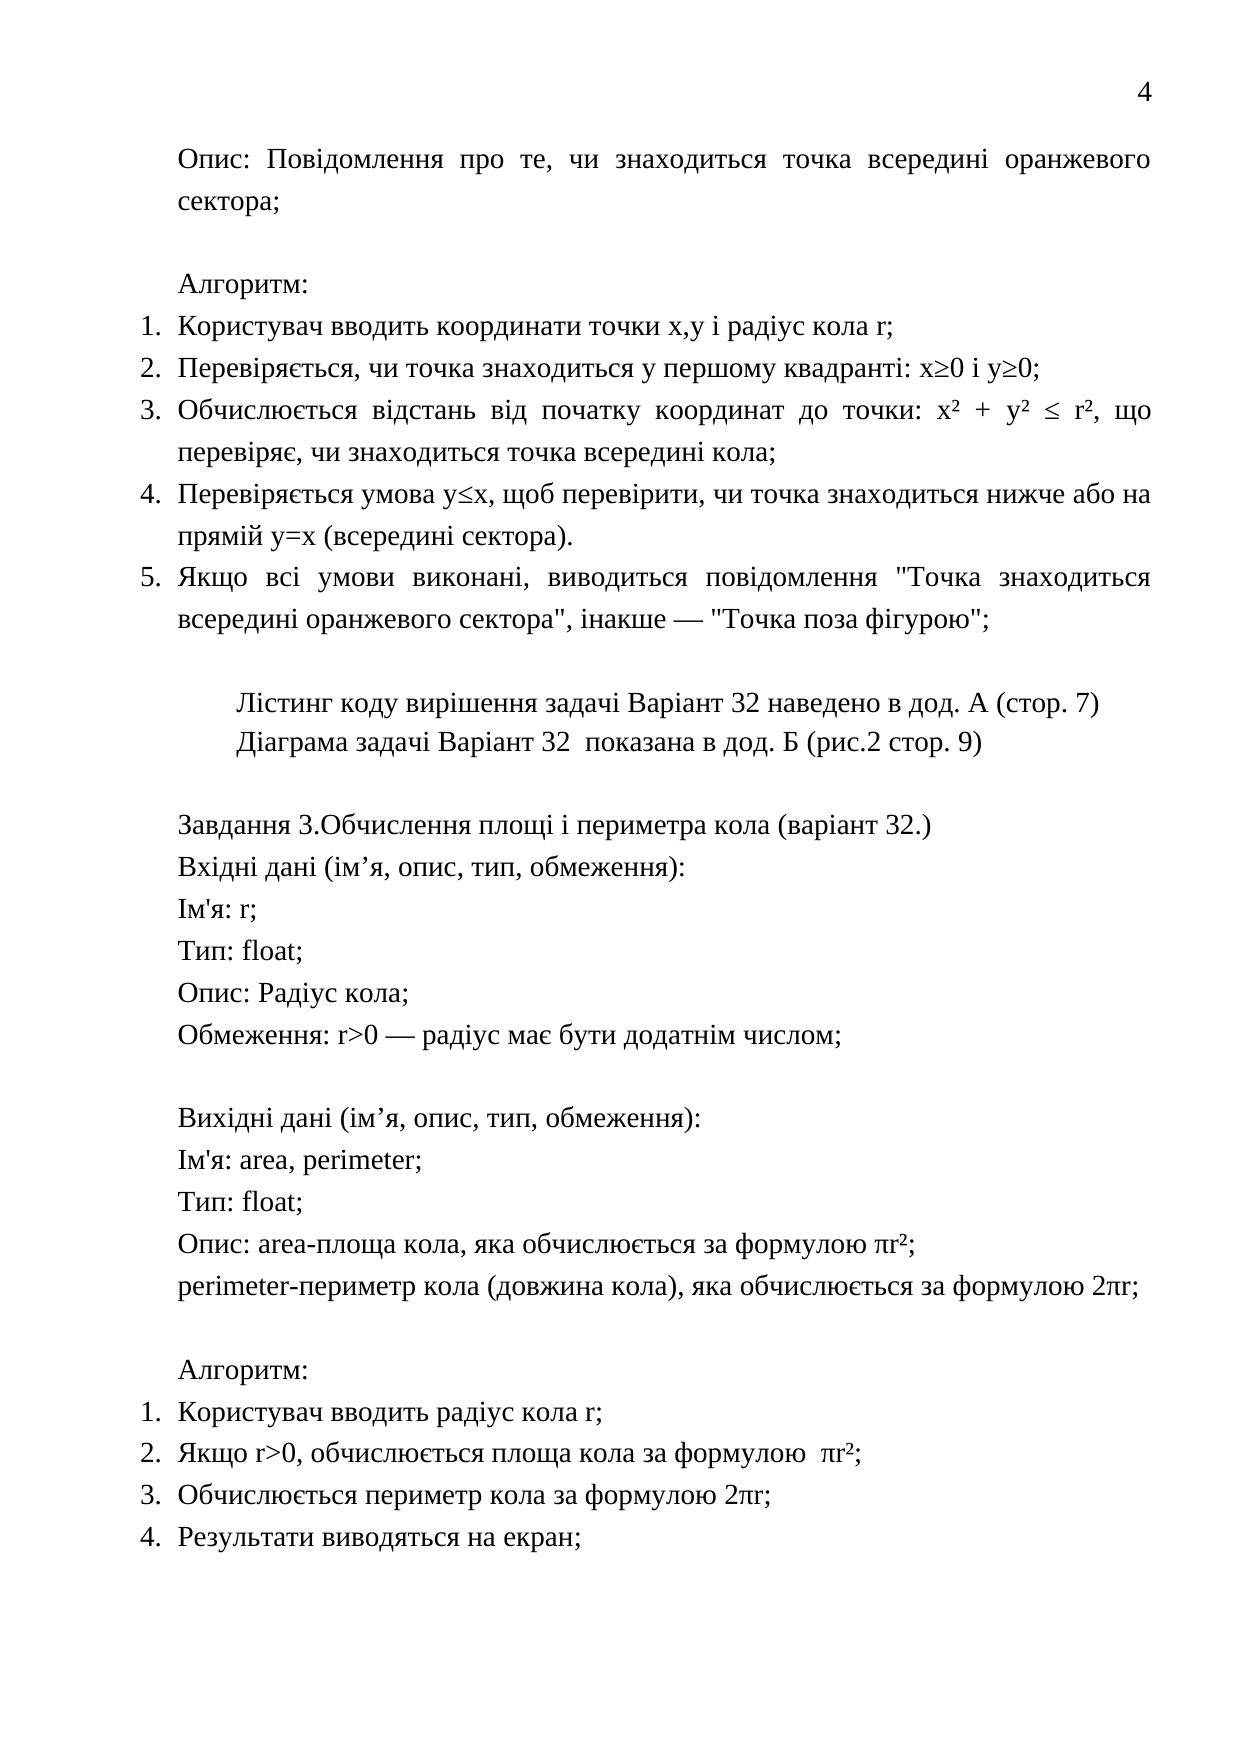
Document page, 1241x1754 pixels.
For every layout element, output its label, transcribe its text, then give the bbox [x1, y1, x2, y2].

list Перевіряється умова y≤x, щоб перевірити, чи точка знаходиться нижче або на прямій y=x (всередині сектора). [140, 476, 1152, 551]
text Вхідні дані (ім’я, опис, тип, обмеження): [177, 849, 1152, 883]
list Користувач вводить радіус кола r; [140, 1394, 1152, 1427]
list Перевіряється, чи точка знаходиться у першому квадранті: x≥0 і y≥0; [140, 350, 1152, 384]
text Лістинг коду вирішення задачі Варіант 32 наведено в дод. А (стор. 7) [177, 685, 1152, 719]
text Діаграма задачі Варіант 32 показана в дод. Б (рис.2 стор. 9) [177, 724, 1152, 757]
text Ім'я: r; [177, 891, 1152, 925]
list Алгоритм: [177, 266, 1152, 300]
list Обчислюється периметр кола за формулою 2πr; [140, 1477, 1152, 1511]
text Тип: float; [177, 1184, 1152, 1218]
list Якщо всі умови виконані, виводиться повідомлення "Точка знаходиться всередині оранжевого сектора", інакше — "Точка поза фігурою"; [140, 559, 1152, 635]
text Вихідні дані (ім’я, опис, тип, обмеження): [177, 1101, 1152, 1134]
text Завдання 3.Обчислення площі і периметра кола (варіант 32.) [177, 807, 1152, 841]
list Алгоритм: [177, 1352, 1152, 1385]
list Користувач вводить координати точки x,y і радіус кола r; [140, 308, 1152, 342]
list Якщо r>0, обчислюється площа кола за формулою πr²; [140, 1436, 1152, 1469]
text Тип: float; [177, 933, 1152, 967]
text Опис: Радіус кола; [177, 975, 1152, 1008]
list Обчислюється відстань від початку координат до точки: x² + у² ≤ r², що перевіряє, чи знаходиться точка всередині кола; [140, 392, 1152, 467]
text Обмеження: r>0 — радіус має бути додатнім числом; [177, 1017, 1152, 1050]
list Опис: Повідомлення про те, чи знаходиться точка всередині оранжевого сектора; [177, 141, 1152, 216]
text Опис: area-площа кола, яка обчислюється за формулою πr²; [177, 1226, 1152, 1260]
list Результати виводяться на екран; [140, 1519, 1152, 1553]
text perimeter-периметр кола (довжина кола), яка обчислюється за формулою 2πr; [177, 1268, 1152, 1302]
text Ім'я: area, perimeter; [177, 1142, 1152, 1176]
